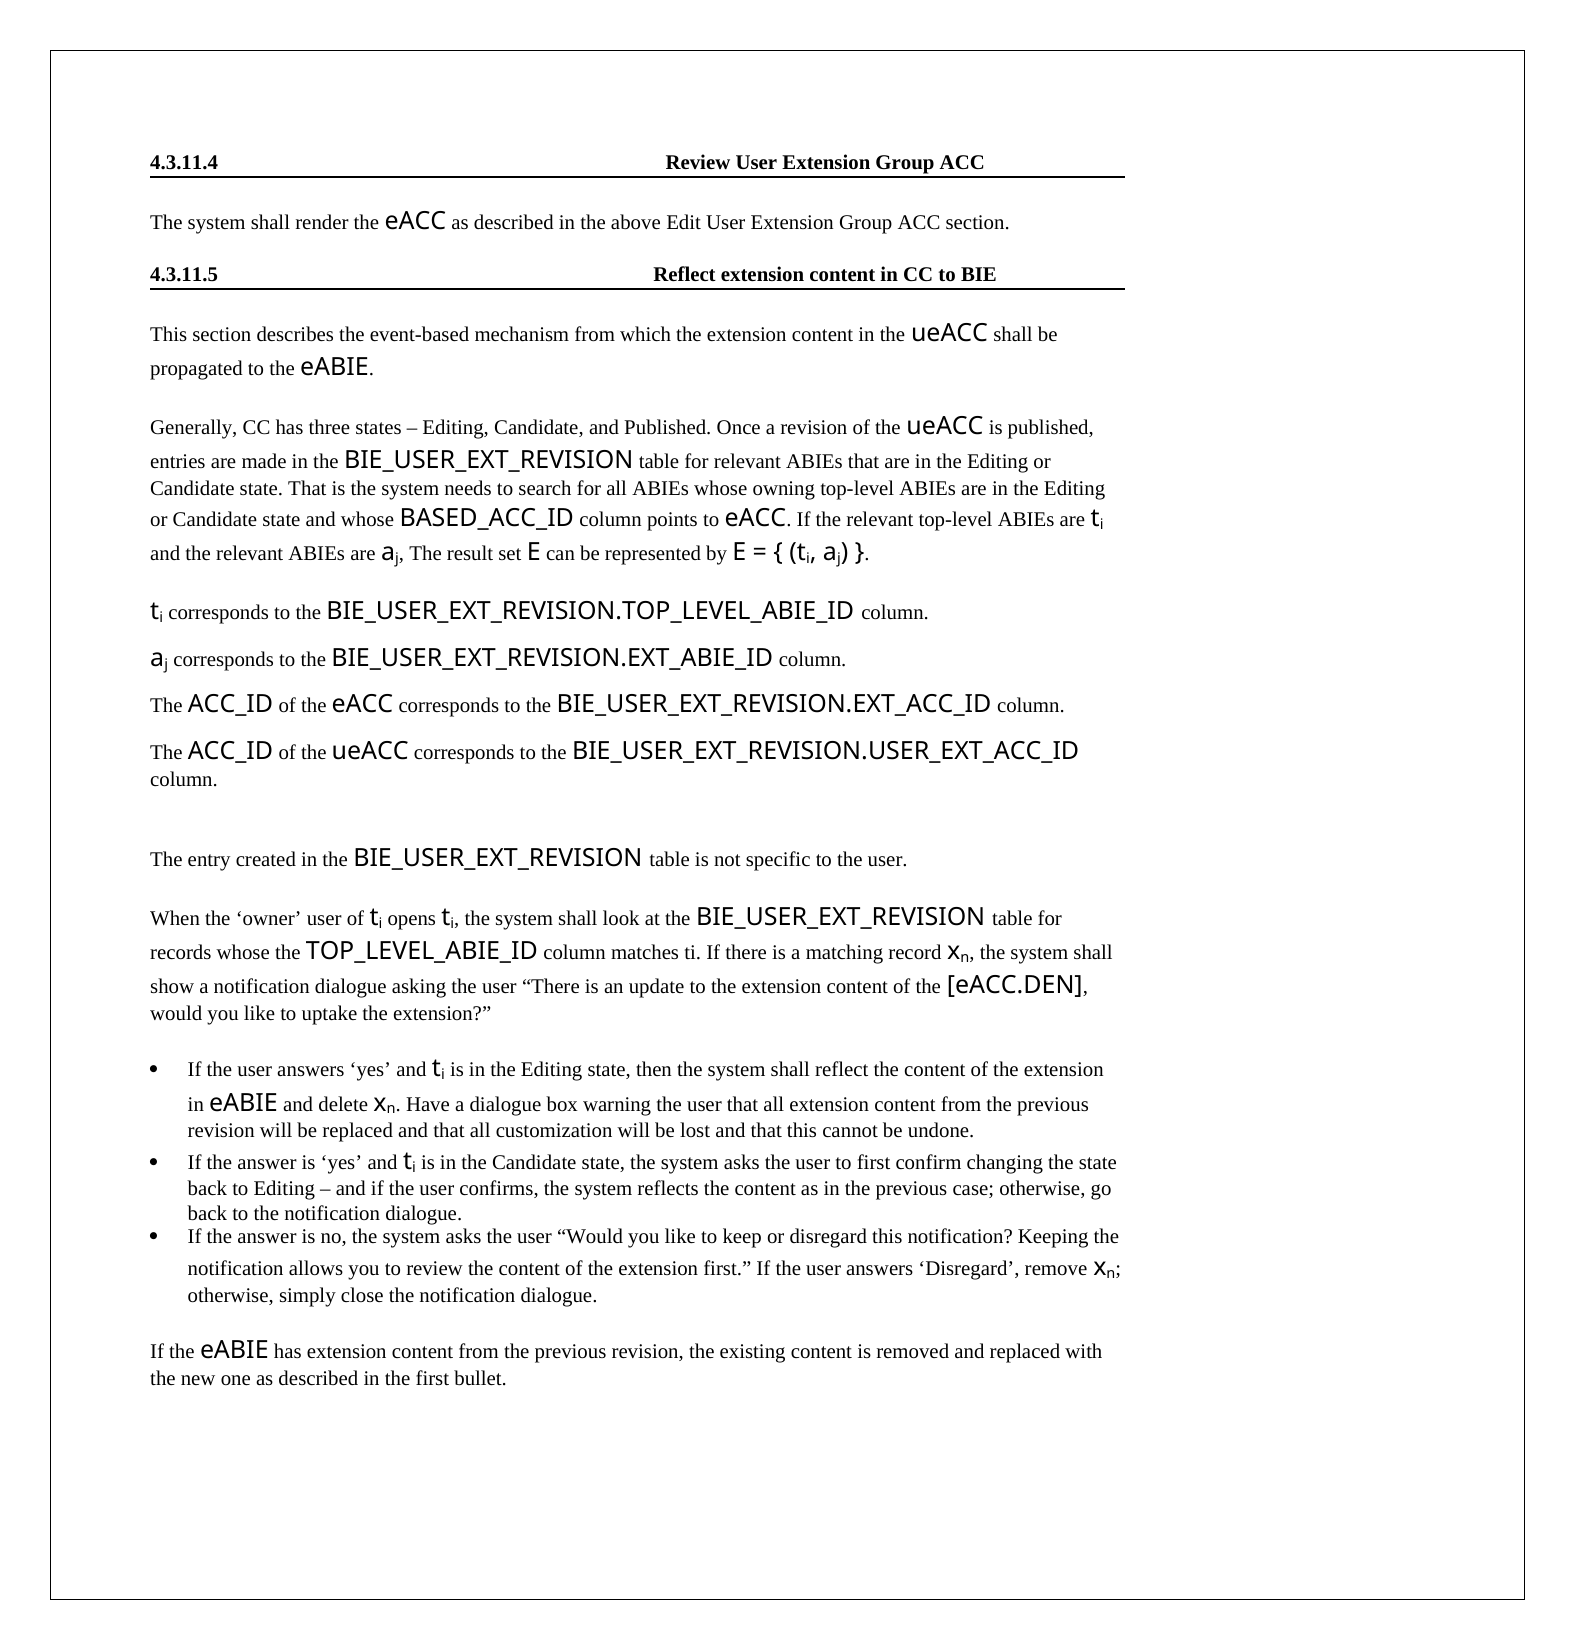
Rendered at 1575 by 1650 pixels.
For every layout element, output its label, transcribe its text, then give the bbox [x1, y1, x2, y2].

text The ACC_ID of the ueACC corresponds to the BIE_USER_EXT_REVISION.USER_EXT_ACC_ID column. [150, 733, 1125, 791]
text When the ‘owner’ user of ti opens ti, the system shall look at the BIE_USER_EXT_REVISION table for records whose the TOP_LEVEL_ABIE_ID column matches ti. If there is a matching record xn, the system shall show a notification dialogue asking the user “There is an update to the extension content of the [eACC.DEN], would you like to uptake the extension?” [150, 899, 1125, 1025]
list If the user answers ‘yes’ and ti is in the Editing state, then the system shall reflect the content of the extension in eABIE and delete xn. Have a dialogue box warning the user that all extension content from the previous revision will be replaced and that all customization will be lost and that this cannot be undone. [150, 1050, 1125, 1142]
text If the eABIE has extension content from the previous revision, the existing content is removed and replaced with the new one as described in the first bullet. [150, 1332, 1125, 1390]
text The system shall render the eACC as described in the above Edit User Extension Group ACC section. [150, 203, 1125, 237]
text ti corresponds to the BIE_USER_EXT_REVISION.TOP_LEVEL_ABIE_ID column. [150, 593, 1125, 627]
text Generally, CC has three states – Editing, Candidate, and Published. Once a revision of the ueACC is published, entries are made in the BIE_USER_EXT_REVISION table for relevant ABIEs that are in the Editing or Candidate state. That is the system needs to search for all ABIEs whose owning top-level ABIEs are in the Editing or Candidate state and whose BASED_ACC_ID column points to eACC. If the relevant top-level ABIEs are ti and the relevant ABIEs are aj, The result set E can be represented by E = { (ti, aj) }. [150, 408, 1125, 568]
subtitle Review User Extension Group ACC [150, 150, 1125, 176]
list If the answer is no, the system asks the user “Would you like to keep or disregard this notification? Keeping the notification allows you to review the content of the extension first.” If the user answers ‘Disregard’, remove xn; otherwise, simply close the notification dialogue. [150, 1224, 1125, 1307]
text The ACC_ID of the eACC corresponds to the BIE_USER_EXT_REVISION.EXT_ACC_ID column. [150, 686, 1125, 720]
text This section describes the event-based mechanism from which the extension content in the ueACC shall be propagated to the eABIE. [150, 314, 1125, 383]
list If the answer is ‘yes’ and ti is in the Candidate state, the system asks the user to first confirm changing the state back to Editing – and if the user confirms, the system reflects the content as in the previous case; otherwise, go back to the notification dialogue. [150, 1142, 1125, 1224]
subtitle Reflect extension content in CC to BIE [150, 262, 1125, 288]
text aj corresponds to the BIE_USER_EXT_REVISION.EXT_ABIE_ID column. [150, 639, 1125, 673]
text The entry created in the BIE_USER_EXT_REVISION table is not specific to the user. [150, 840, 1125, 874]
